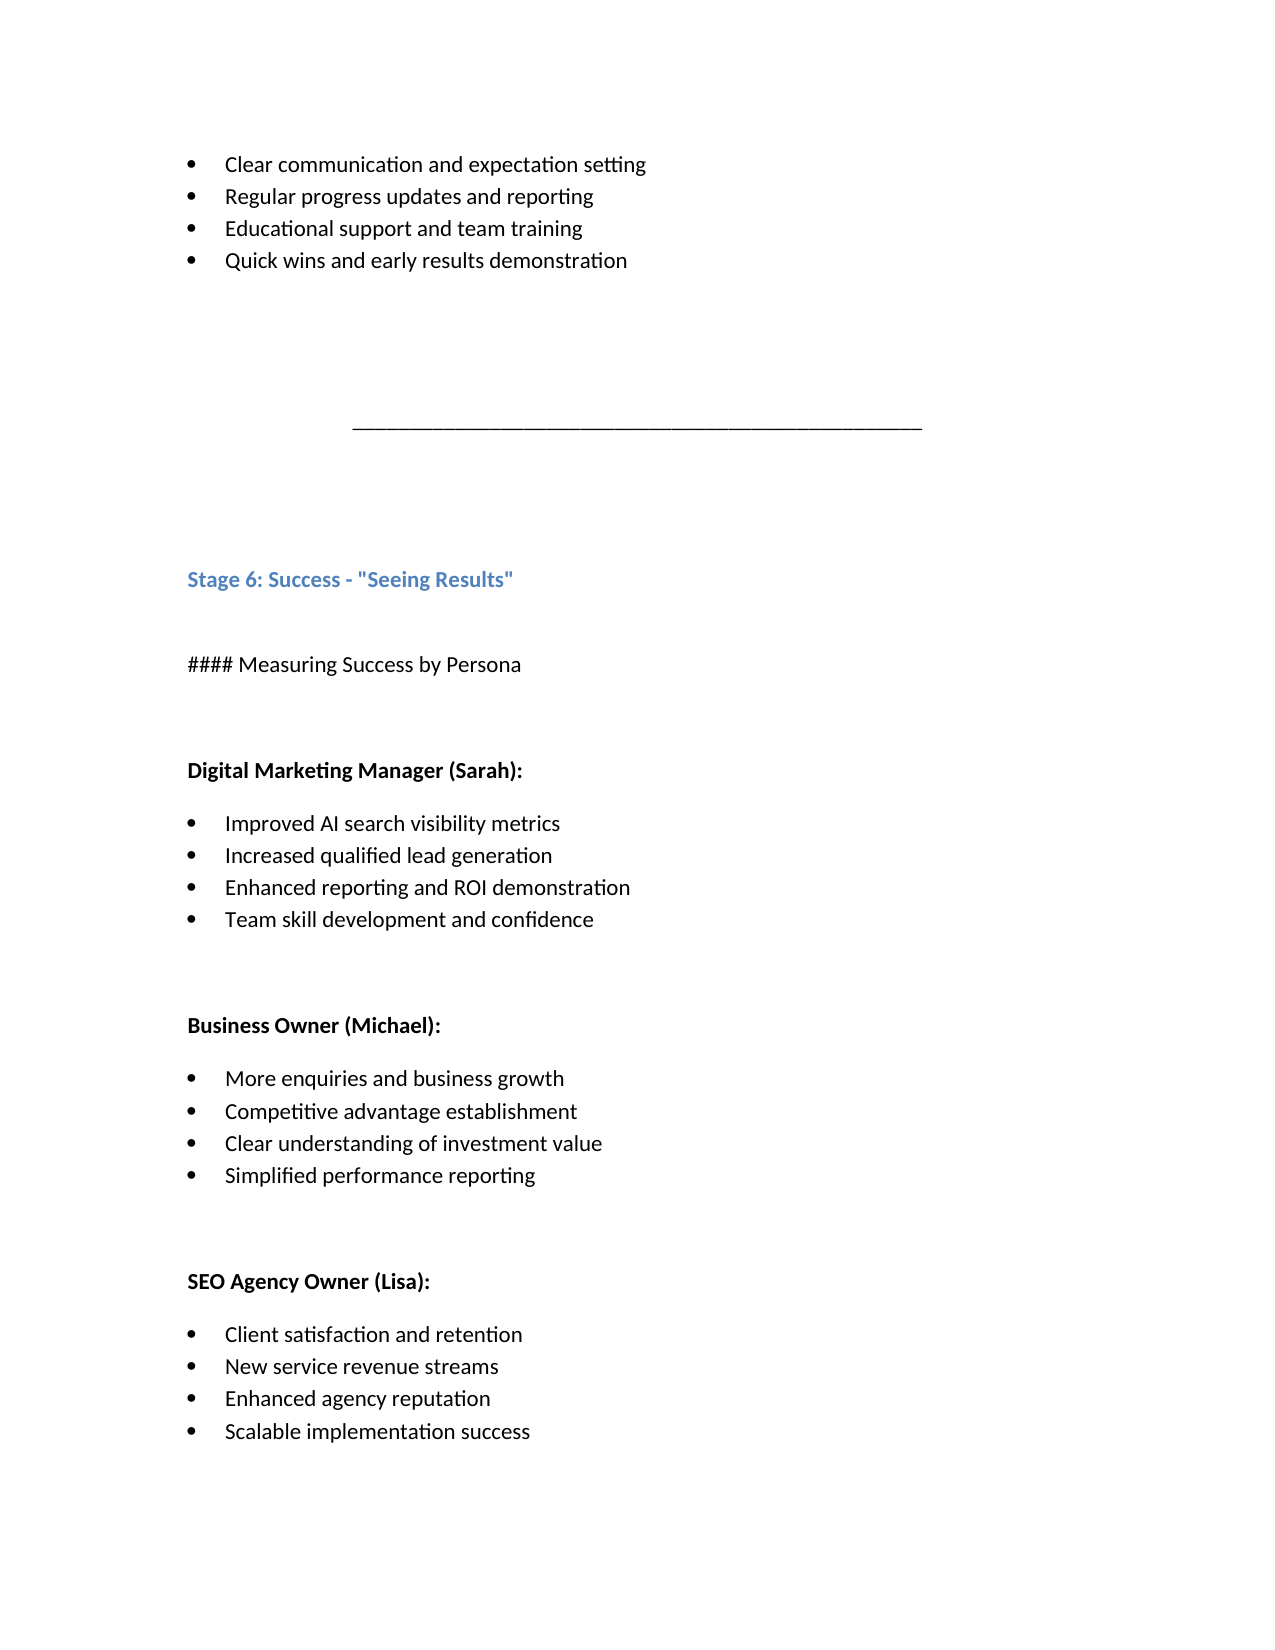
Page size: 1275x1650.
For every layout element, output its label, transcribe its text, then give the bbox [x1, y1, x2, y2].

list Team skill development and confidence [187, 906, 1087, 933]
list Educational support and team training [187, 214, 1087, 242]
list New service revenue streams [187, 1352, 1087, 1380]
text #### Measuring Success by Persona [187, 650, 1087, 678]
list Enhanced reporting and ROI demonstration [187, 873, 1087, 901]
list Scalable implementation success [187, 1417, 1087, 1445]
list Increased qualified lead generation [187, 841, 1087, 869]
list Regular progress updates and reporting [187, 182, 1087, 210]
text Digital Marketing Manager (Sarah): [187, 756, 1087, 784]
text SEO Agency Owner (Lisa): [187, 1267, 1087, 1295]
subtitle Stage 6: Success - "Seeing Results" [187, 565, 1087, 593]
text __________________________________________________ [187, 406, 1087, 434]
list Simplified performance reporting [187, 1161, 1087, 1189]
list Clear understanding of investment value [187, 1129, 1087, 1157]
list Improved AI search visibility metrics [187, 809, 1087, 837]
list Competitive advantage establishment [187, 1097, 1087, 1125]
list Client satisfaction and retention [187, 1320, 1087, 1348]
list More enquiries and business growth [187, 1064, 1087, 1093]
list Quick wins and early results demonstration [187, 247, 1087, 274]
text Business Owner (Michael): [187, 1012, 1087, 1039]
list Enhanced agency reputation [187, 1384, 1087, 1413]
list Clear communication and expectation setting [187, 150, 1087, 178]
